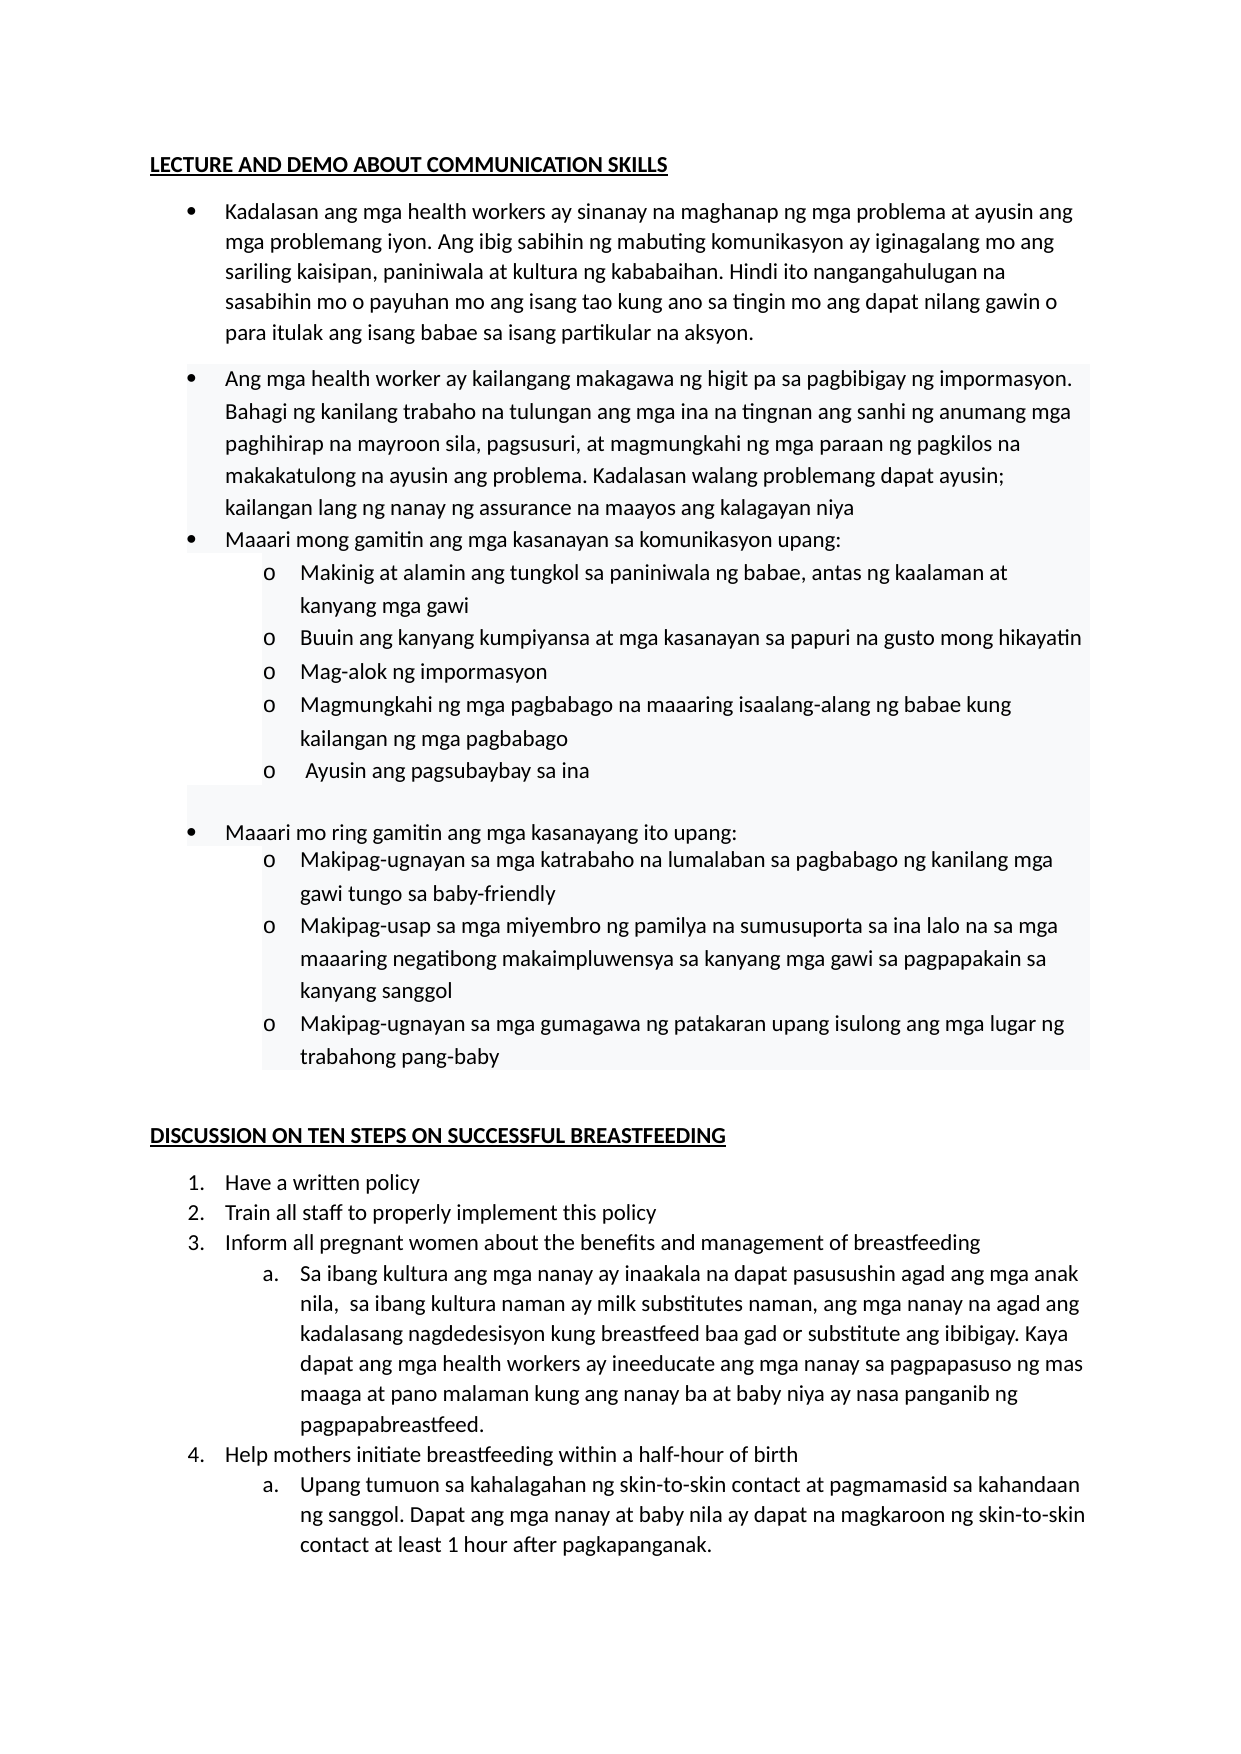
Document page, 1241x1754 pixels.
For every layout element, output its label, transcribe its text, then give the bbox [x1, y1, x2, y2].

list Makipag-ugnayan sa mga gumagawa ng patakaran upang isulong ang mga lugar ng trabahong pang-baby [262, 1009, 1090, 1070]
list Ayusin ang pagsubaybay sa ina [262, 756, 1090, 785]
list Makipag-usap sa mga miyembro ng pamilya na sumusuporta sa ina lalo na sa mga maaaring negatibong makaimpluwensya sa kanyang mga gawi sa pagpapakain sa kanyang sanggol [262, 911, 1090, 1005]
list Maaari mo ring gamitin ang mga kasanayang ito upang: [187, 789, 1090, 846]
list Maaari mong gamitin ang mga kasanayan sa komunikasyon upang: [187, 526, 1090, 553]
list Magmungkahi ng mga pagbabago na maaaring isaalang-alang ng babae kung kailangan ng mga pagbabago [262, 690, 1090, 752]
list Train all staff to properly implement this policy [187, 1198, 1090, 1226]
list Ang mga health worker ay kailangang makagawa ng higit pa sa pagbibigay ng impormasyon. Bahagi ng kanilang trabaho na tulungan ang mga ina na tingnan ang sanhi ng anumang mga paghihirap na mayroon sila, pagsusuri, at magmungkahi ng mga paraan ng pagkilos na makakatulong na ayusin ang problema. Kadalasan walang problemang dapat ayusin; kailangan lang ng nanay ng assurance na maayos ang kalagayan niya [187, 364, 1090, 521]
list Mag-alok ng impormasyon [262, 657, 1090, 686]
list Buuin ang kanyang kumpiyansa at mga kasanayan sa papuri na gusto mong hikayatin [262, 623, 1090, 652]
list Have a written policy [187, 1168, 1090, 1196]
list Makipag-ugnayan sa mga katrabaho na lumalaban sa pagbabago ng kanilang mga gawi tungo sa baby-friendly [262, 846, 1090, 907]
list Help mothers initiate breastfeeding within a half-hour of birth [187, 1440, 1090, 1468]
list Sa ibang kultura ang mga nanay ay inaakala na dapat pasusushin agad ang mga anak nila, sa ibang kultura naman ay milk substitutes naman, ang mga nanay na agad ang kadalasang nagdedesisyon kung breastfeed baa gad or substitute ang ibibigay. Kaya dapat ang mga health workers ay ineeducate ang mga nanay sa pagpapasuso ng mas maaga at pano malaman kung ang nanay ba at baby niya ay nasa panganib ng pagpapabreastfeed. [262, 1259, 1090, 1438]
list Makinig at alamin ang tungkol sa paniniwala ng babae, antas ng kaalaman at kanyang mga gawi [262, 558, 1090, 619]
text LECTURE AND DEMO ABOUT COMMUNICATION SKILLS [150, 150, 1090, 178]
list Upang tumuon sa kahalagahan ng skin-to-skin contact at pagmamasid sa kahandaan ng sanggol. Dapat ang mga nanay at baby nila ay dapat na magkaroon ng skin-to-skin contact at least 1 hour after pagkapanganak. [262, 1470, 1090, 1559]
list Inform all pregnant women about the benefits and management of breastfeeding [187, 1228, 1090, 1257]
text DISCUSSION ON TEN STEPS ON SUCCESSFUL BREASTFEEDING [150, 1121, 1090, 1149]
list Kadalasan ang mga health workers ay sinanay na maghanap ng mga problema at ayusin ang mga problemang iyon. Ang ibig sabihin ng mabuting komunikasyon ay iginagalang mo ang sariling kaisipan, paniniwala at kultura ng kababaihan. Hindi ito nangangahulugan na sasabihin mo o payuhan mo ang isang tao kung ano sa tingin mo ang dapat nilang gawin o para itulak ang isang babae sa isang partikular na aksyon. [187, 197, 1090, 346]
